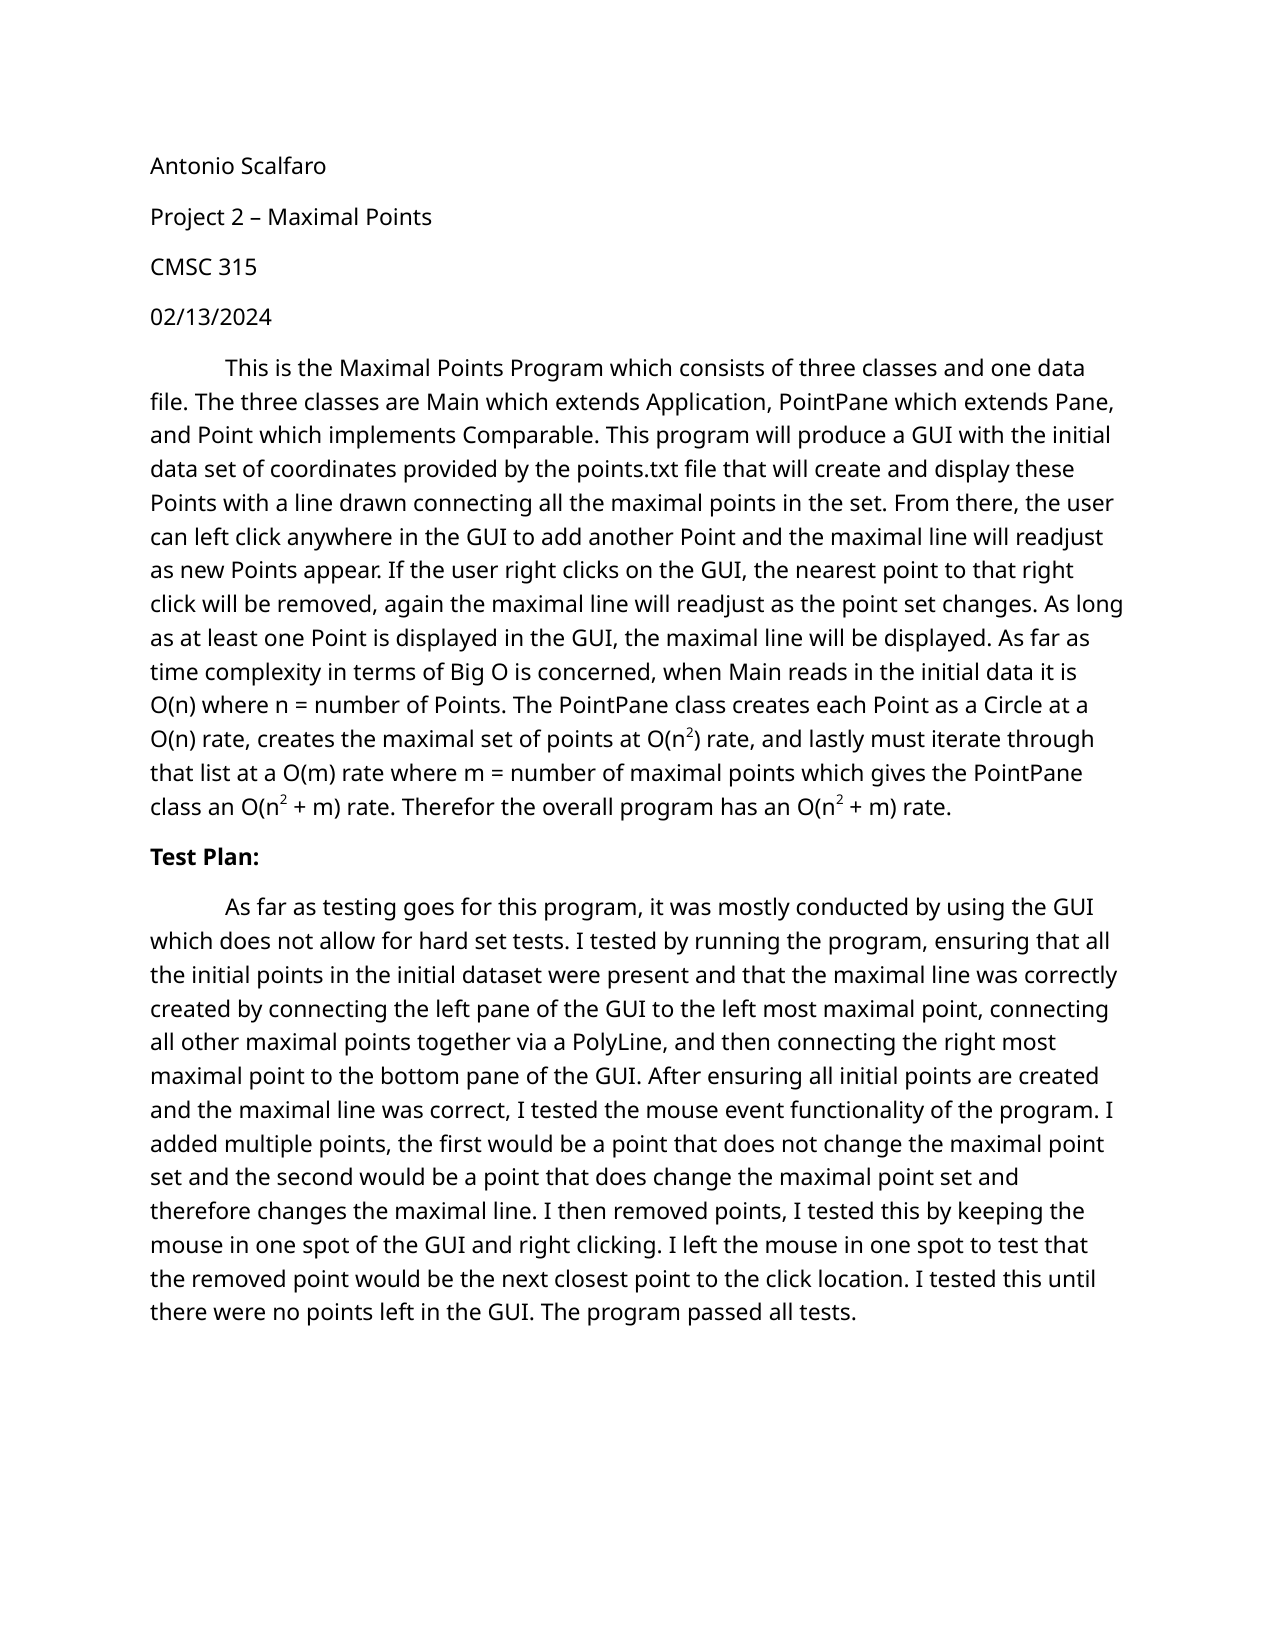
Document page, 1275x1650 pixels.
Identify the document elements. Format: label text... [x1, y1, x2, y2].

text 02/13/2024 [150, 301, 1125, 332]
text Test Plan: [150, 841, 1125, 872]
text As far as testing goes for this program, it was mostly conducted by using the GUI which does not allow for hard set tests. I tested by running the program, ensuring that all the initial points in the initial dataset were present and that the maximal line was correctly created by connecting the left pane of the GUI to the left most maximal point, connecting all other maximal points together via a PolyLine, and then connecting the right most maximal point to the bottom pane of the GUI. After ensuring all initial points are created and the maximal line was correct, I tested the mouse event functionality of the program. I added multiple points, the first would be a point that does not change the maximal point set and the second would be a point that does change the maximal point set and therefore changes the maximal line. I then removed points, I tested this by keeping the mouse in one spot of the GUI and right clicking. I left the mouse in one spot to test that the removed point would be the next closest point to the click location. I tested this until there were no points left in the GUI. The program passed all tests. [150, 891, 1125, 1327]
text CMSC 315 [150, 251, 1125, 282]
text Project 2 – Maximal Points [150, 200, 1125, 232]
text This is the Maximal Points Program which consists of three classes and one data file. The three classes are Main which extends Application, PointPane which extends Pane, and Point which implements Comparable. This program will produce a GUI with the initial data set of coordinates provided by the points.txt file that will create and display these Points with a line drawn connecting all the maximal points in the set. From there, the user can left click anywhere in the GUI to add another Point and the maximal line will readjust as new Points appear. If the user right clicks on the GUI, the nearest point to that right click will be removed, again the maximal line will readjust as the point set changes. As long as at least one Point is displayed in the GUI, the maximal line will be displayed. As far as time complexity in terms of Big O is concerned, when Main reads in the initial data it is O(n) where n = number of Points. The PointPane class creates each Point as a Circle at a O(n) rate, creates the maximal set of points at O(n2) rate, and lastly must iterate through that list at a O(m) rate where m = number of maximal points which gives the PointPane class an O(n2 + m) rate. Therefor the overall program has an O(n2 + m) rate. [150, 352, 1125, 822]
text Antonio Scalfaro [150, 150, 1125, 181]
